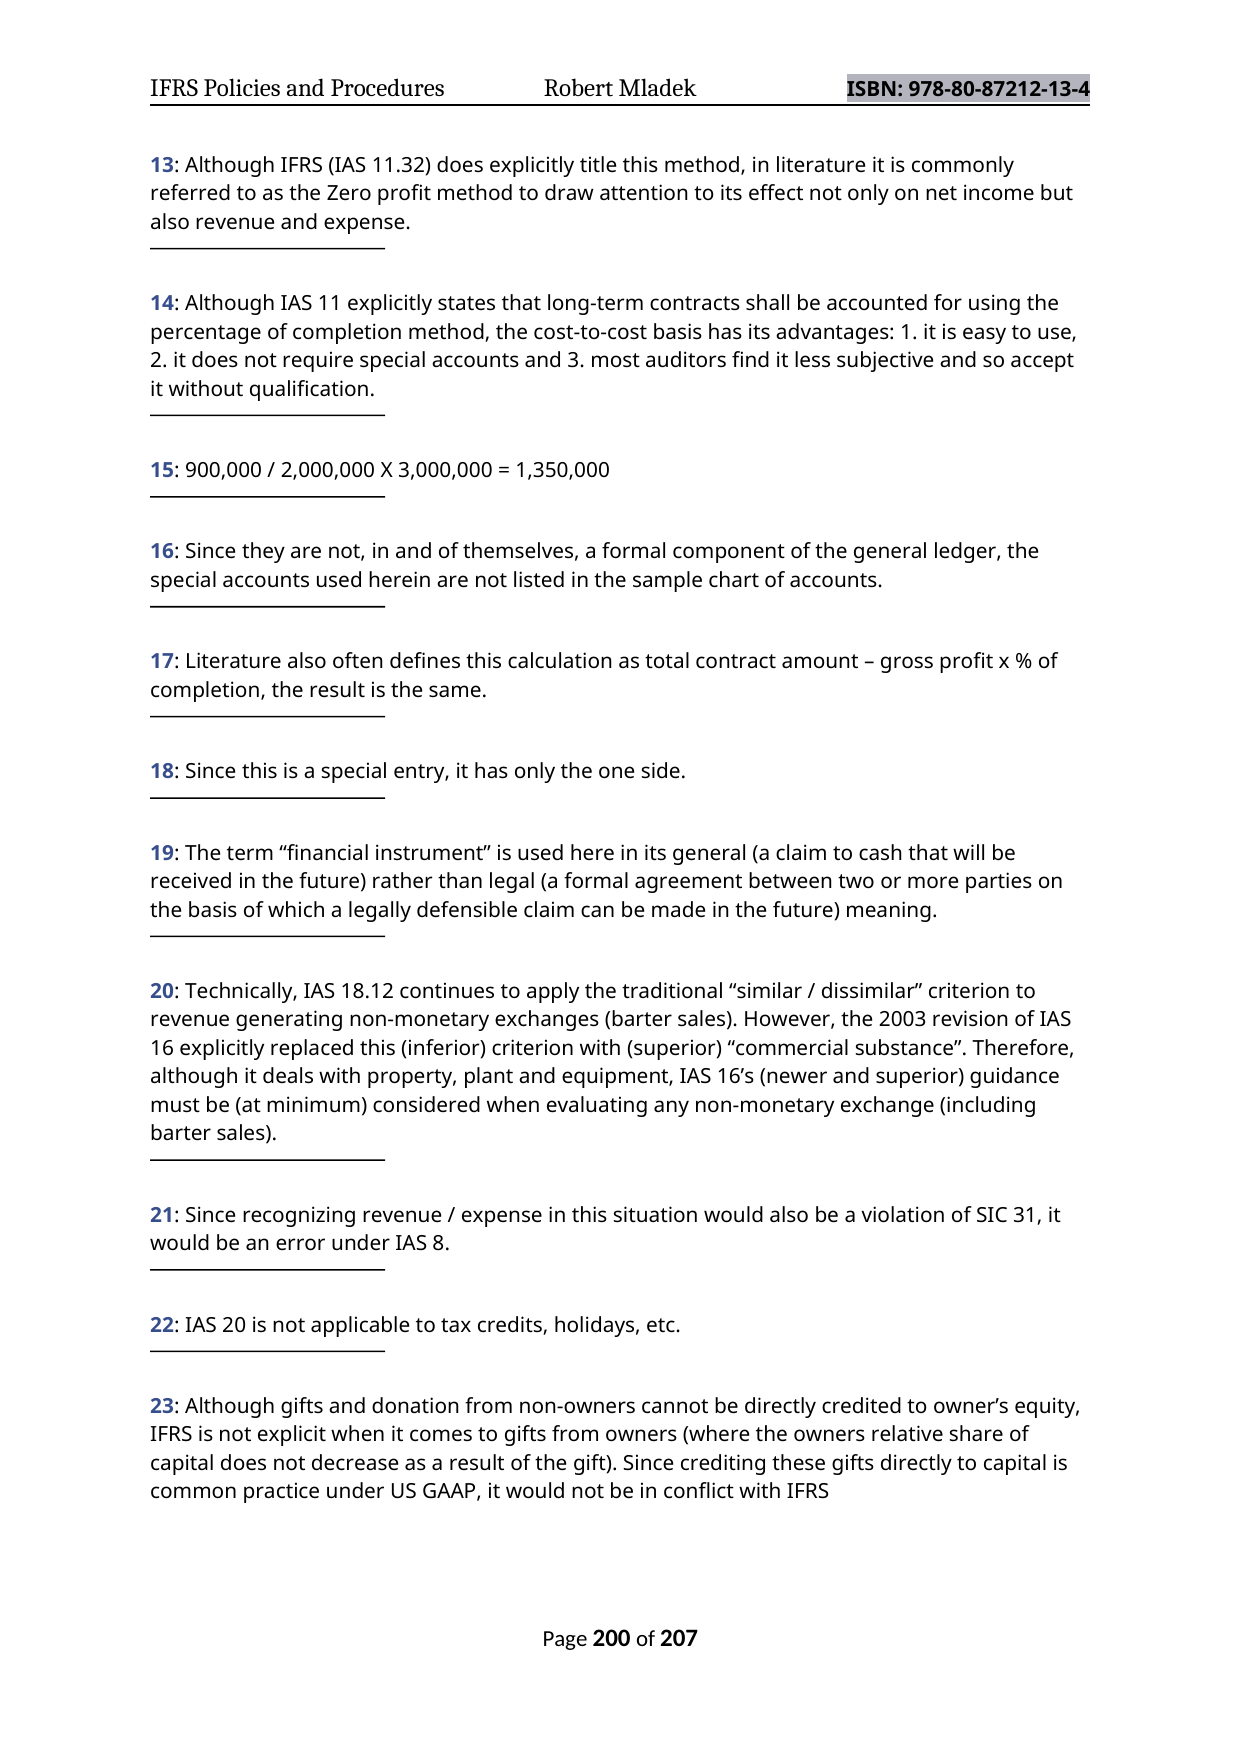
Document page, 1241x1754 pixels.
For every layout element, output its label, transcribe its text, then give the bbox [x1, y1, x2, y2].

text 14: Although IAS 11 explicitly states that long-term contracts shall be accounted for using the percentage of completion method, the cost-to-cost basis has its advantages: 1. it is easy to use, 2. it does not require special accounts and 3. most auditors find it less subjective and so accept it without qualification. [150, 288, 1090, 402]
text 18: Since this is a special entry, it has only the one side. [150, 756, 1090, 785]
text 15: 900,000 / 2,000,000 X 3,000,000 = 1,350,000 [150, 455, 1090, 483]
text 23: Although gifts and donation from non-owners cannot be directly credited to owner’s equity, IFRS is not explicit when it comes to gifts from owners (where the owners relative share of capital does not decrease as a result of the gift). Since crediting these gifts directly to capital is common practice under US GAAP, it would not be in conflict with IFRS [150, 1391, 1090, 1505]
text 22: IAS 20 is not applicable to tax credits, holidays, etc. [150, 1310, 1090, 1338]
text 16: Since they are not, in and of themselves, a formal component of the general ledger, the special accounts used herein are not listed in the sample chart of accounts. [150, 537, 1090, 593]
text 17: Literature also often defines this calculation as total contract amount – gross profit x % of completion, the result is the same. [150, 646, 1090, 703]
text 19: The term “financial instrument” is used here in its general (a claim to cash that will be received in the future) rather than legal (a formal agreement between two or more parties on the basis of which a legally defensible claim can be made in the future) meaning. [150, 838, 1090, 923]
text 20: Technically, IAS 18.12 continues to apply the traditional “similar / dissimilar” criterion to revenue generating non-monetary exchanges (barter sales). However, the 2003 revision of IAS 16 explicitly replaced this (inferior) criterion with (superior) “commercial substance”. Therefore, although it deals with property, plant and equipment, IAS 16’s (newer and superior) guidance must be (at minimum) considered when evaluating any non-monetary exchange (including barter sales). [150, 976, 1090, 1147]
text 13: Although IFRS (IAS 11.32) does explicitly title this method, in literature it is commonly referred to as the Zero profit method to draw attention to its effect not only on net income but also revenue and expense. [150, 150, 1090, 235]
text 21: Since recognizing revenue / expense in this situation would also be a violation of SIC 31, it would be an error under IAS 8. [150, 1200, 1090, 1257]
